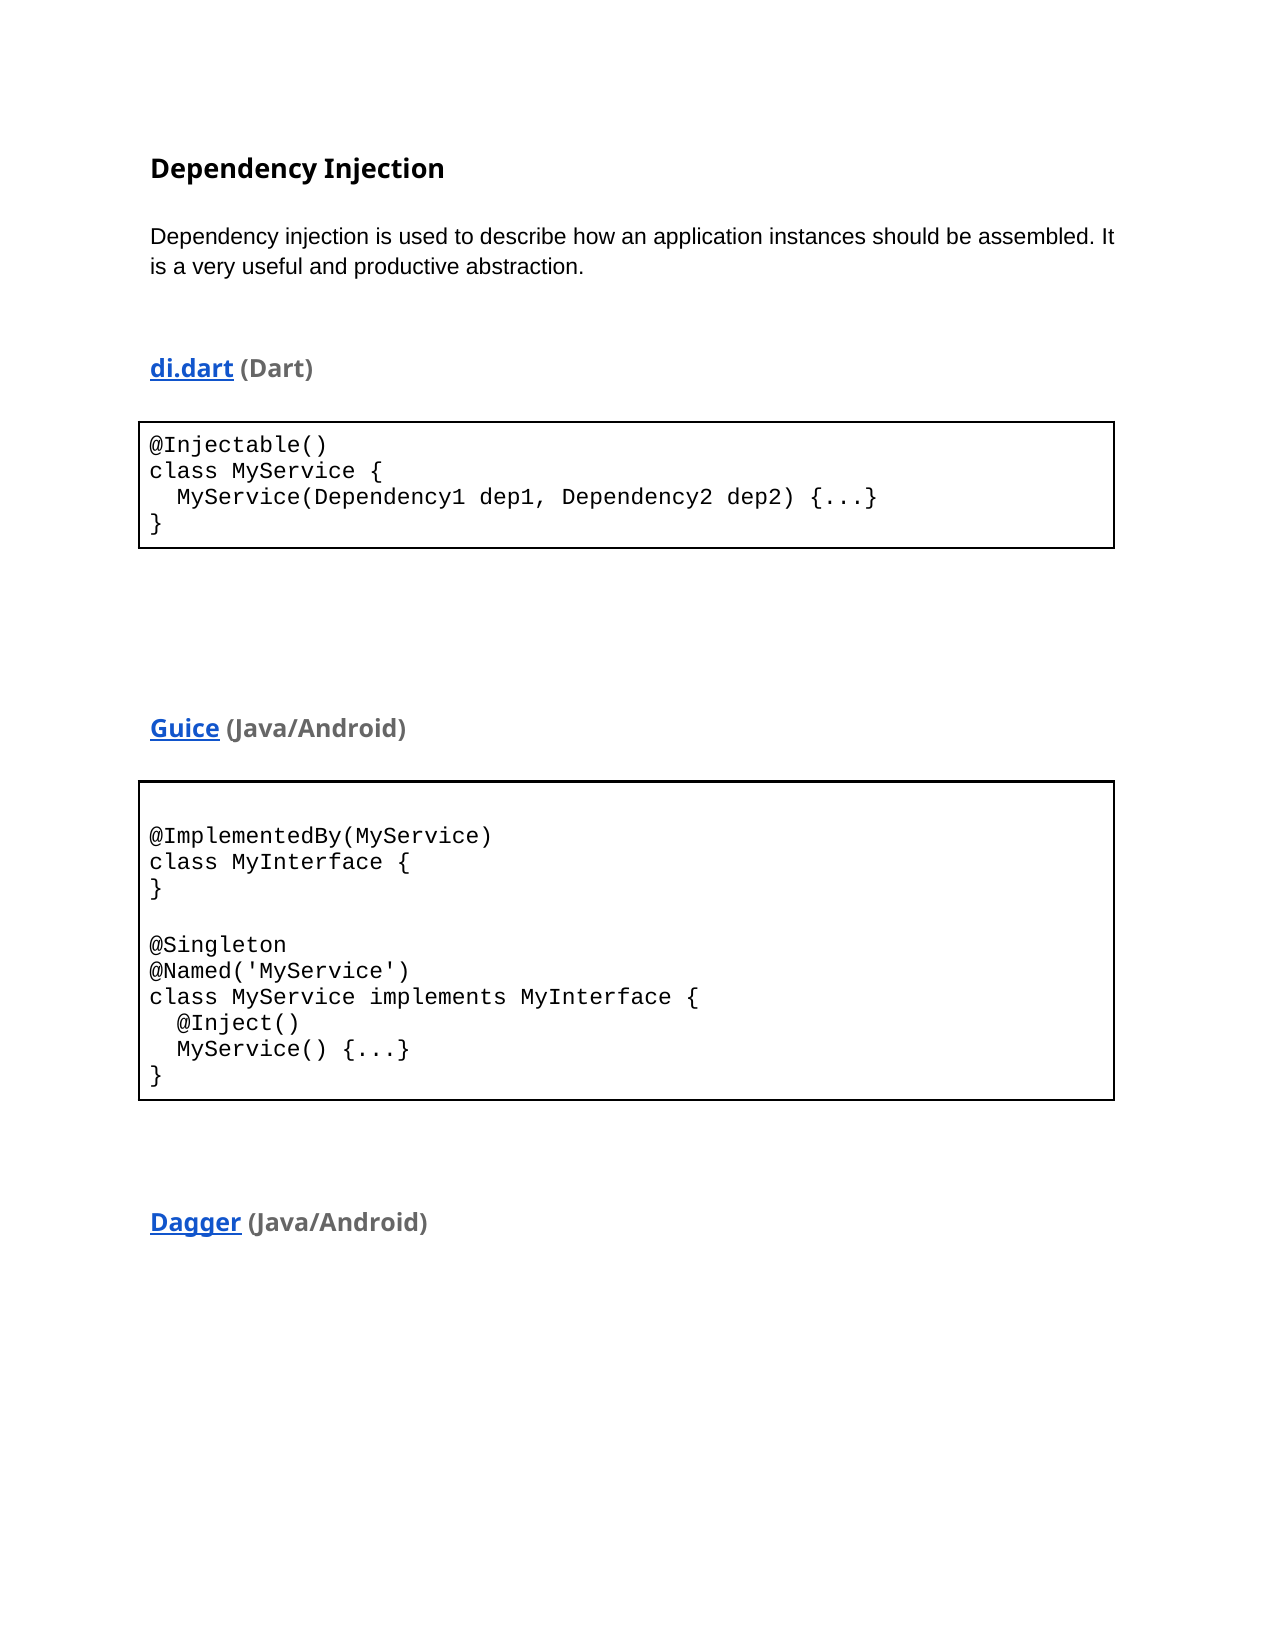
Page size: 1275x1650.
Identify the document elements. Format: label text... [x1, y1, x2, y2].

subtitle Dependency Injection [150, 150, 1125, 187]
table_header @Injectable() class MyService { MyService(Dependency1 dep1, Dependency2 dep2) {...} } [140, 423, 1113, 547]
text Dependency injection is used to describe how an application instances should be assembled. It is a very useful and productive abstraction. [150, 223, 1125, 279]
subtitle Dagger (Java/Android) [150, 1205, 1125, 1239]
subtitle di.dart (Dart) [150, 351, 1125, 385]
subtitle Guice (Java/Android) [150, 710, 1125, 744]
table_header @ImplementedBy(MyService) class MyInterface { } @Singleton @Named('MyService') class MyService implements MyInterface { @Inject() MyService() {...} } [140, 783, 1113, 1099]
